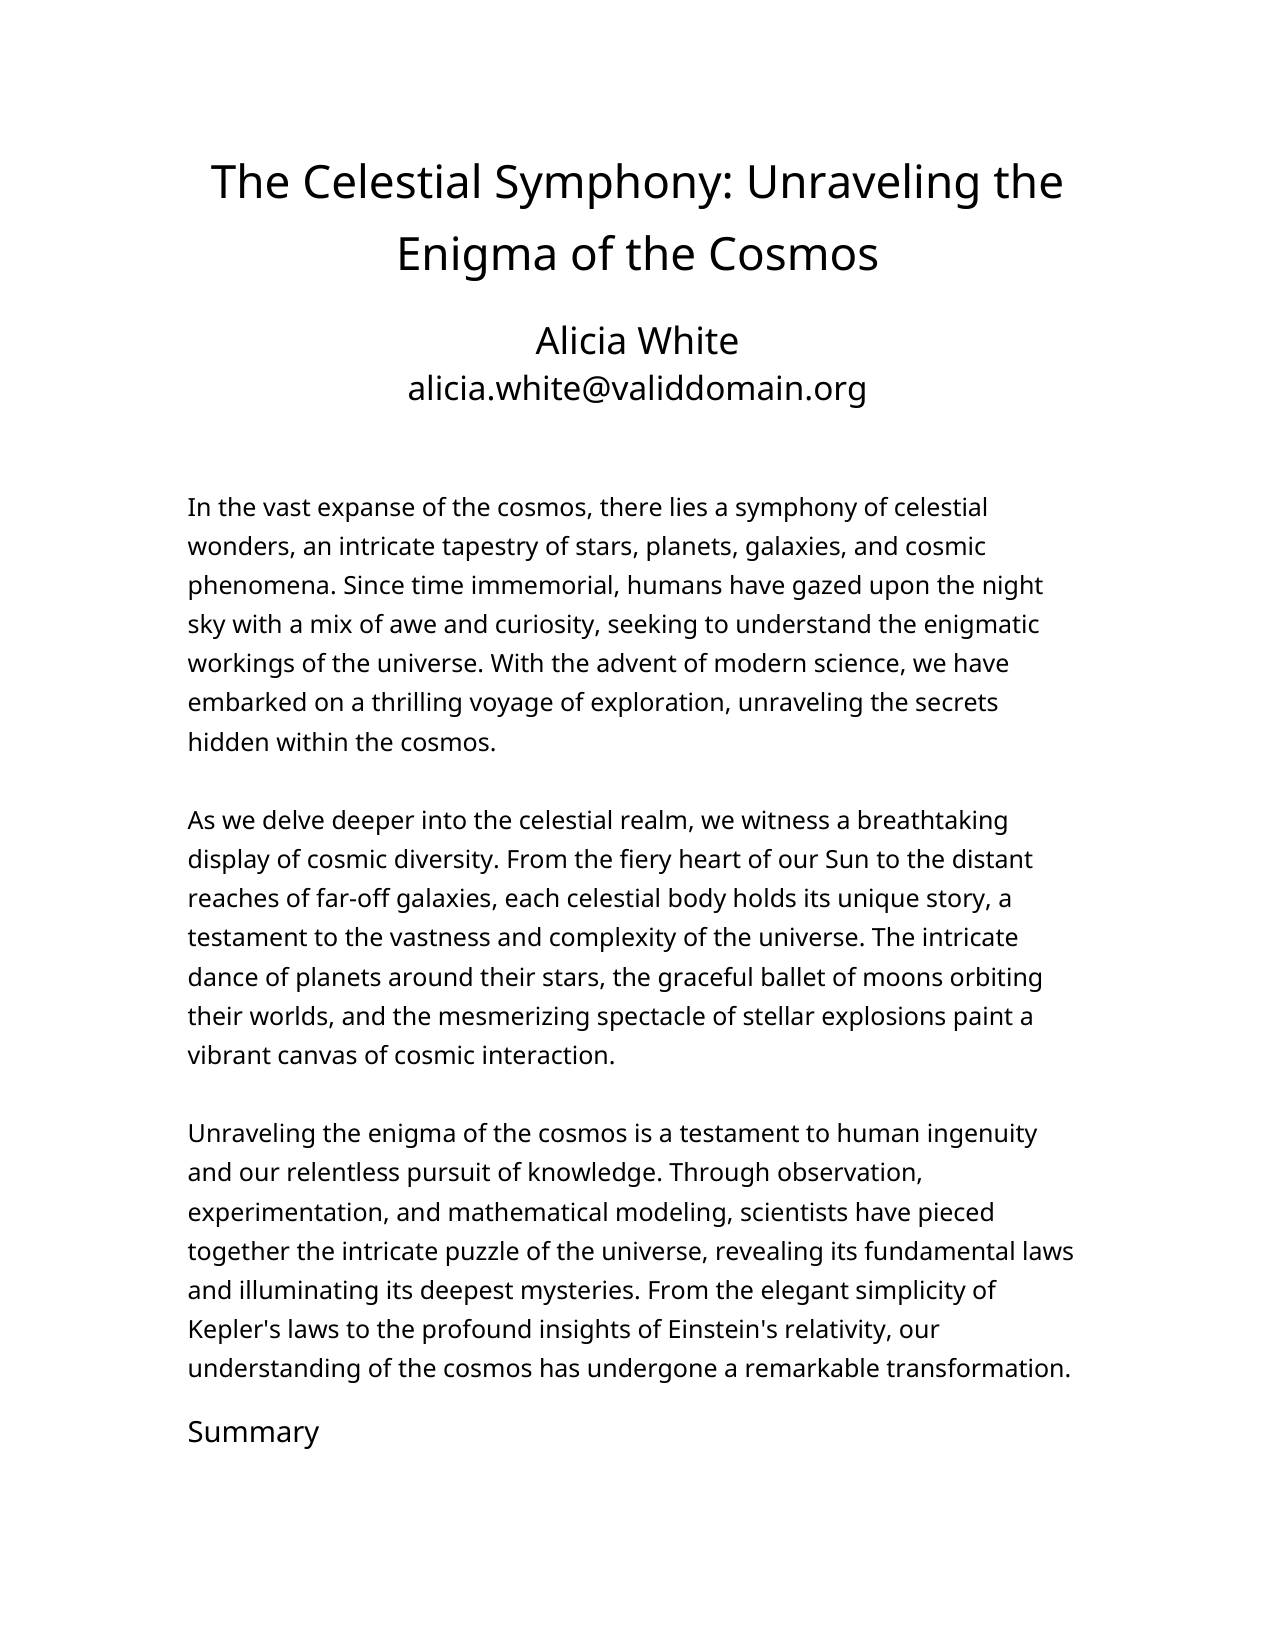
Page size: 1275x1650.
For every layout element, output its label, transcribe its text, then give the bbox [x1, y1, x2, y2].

text Summary [187, 1411, 1087, 1451]
text alicia.white@validdomain.org [187, 365, 1087, 411]
text The Celestial Symphony: Unraveling the Enigma of the Cosmos [187, 150, 1087, 284]
text Alicia White [187, 314, 1087, 365]
text In the vast expanse of the cosmos, there lies a symphony of celestial wonders, an intricate tapestry of stars, planets, galaxies, and cosmic phenomena. Since time immemorial, humans have gazed upon the night sky with a mix of awe and curiosity, seeking to understand the enigmatic workings of the universe. With the advent of modern science, we have embarked on a thrilling voyage of exploration, unraveling the secrets hidden within the cosmos. As we delve deeper into the celestial realm, we witness a breathtaking display of cosmic diversity. From the fiery heart of our Sun to the distant reaches of far-off galaxies, each celestial body holds its unique story, a testament to the vastness and complexity of the universe. The intricate dance of planets around their stars, the graceful ballet of moons orbiting their worlds, and the mesmerizing spectacle of stellar explosions paint a vibrant canvas of cosmic interaction. Unraveling the enigma of the cosmos is a testament to human ingenuity and our relentless pursuit of knowledge. Through observation, experimentation, and mathematical modeling, scientists have pieced together the intricate puzzle of the universe, revealing its fundamental laws and illuminating its deepest mysteries. From the elegant simplicity of Kepler's laws to the profound insights of Einstein's relativity, our understanding of the cosmos has undergone a remarkable transformation. [187, 489, 1087, 1385]
